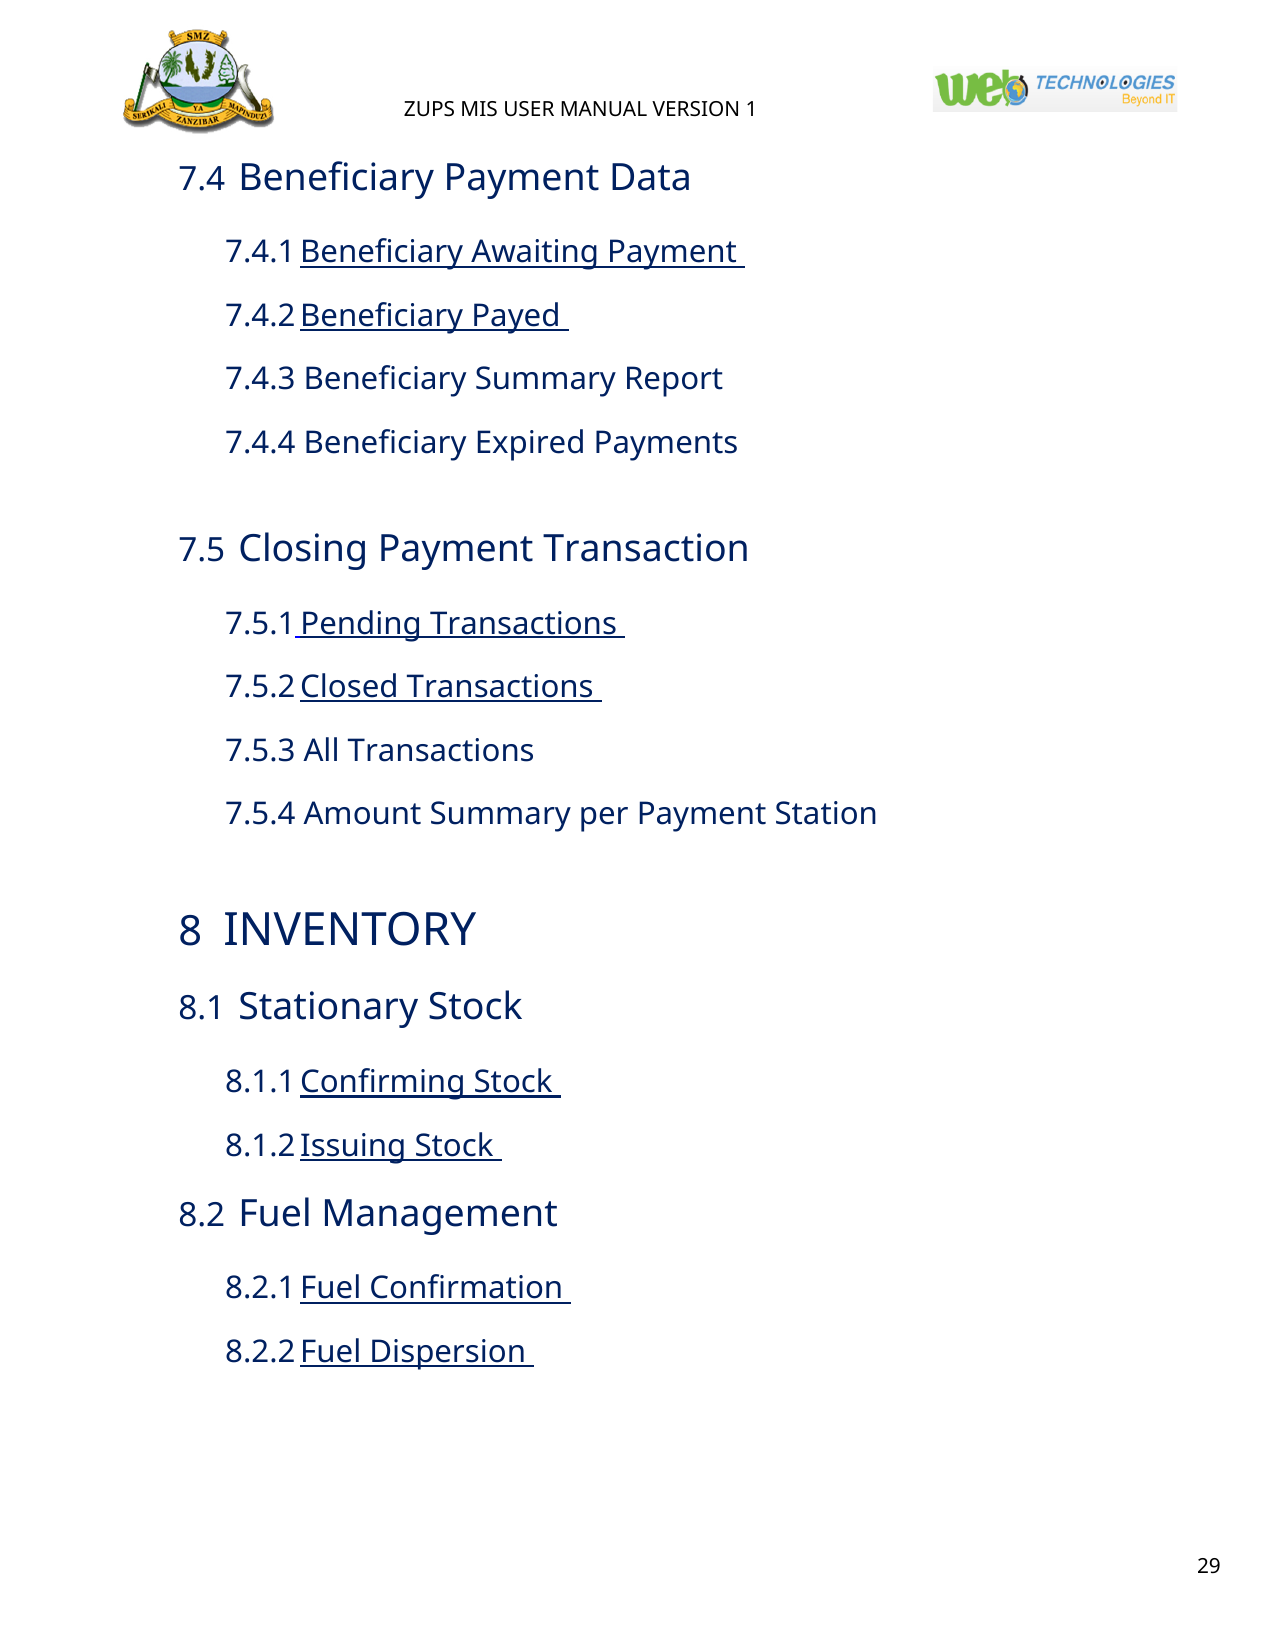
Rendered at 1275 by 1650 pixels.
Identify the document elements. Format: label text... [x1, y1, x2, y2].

subtitle 7.4.2 Beneficiary Payed [225, 293, 1200, 336]
subtitle Fuel Management [178, 1186, 1200, 1237]
subtitle 7.4.4 Beneficiary Expired Payments [225, 420, 1200, 462]
subtitle 7.5.1 Pending Transactions [225, 601, 1200, 643]
subtitle 7.4.1 Beneficiary Awaiting Payment [225, 229, 1200, 272]
subtitle 8.1.2 Issuing Stock [225, 1123, 1200, 1165]
subtitle Closing Payment Transaction [178, 521, 1200, 572]
subtitle 7.5.3 All Transactions [225, 727, 1200, 770]
subtitle 7.5.4 Amount Summary per Payment Station [225, 791, 1200, 833]
subtitle Stationary Stock [178, 980, 1200, 1031]
subtitle 8.2.1 Fuel Confirmation [225, 1266, 1200, 1308]
subtitle INVENTORY [178, 896, 1200, 959]
picture [122, 23, 275, 137]
subtitle 8.2.2 Fuel Dispersion [225, 1329, 1200, 1372]
picture [932, 66, 1178, 112]
subtitle 8.1.1 Confirming Stock [225, 1059, 1200, 1102]
subtitle 7.5.2 Closed Transactions [225, 664, 1200, 707]
subtitle Beneficiary Payment Data [178, 150, 1200, 201]
subtitle 7.4.3 Beneficiary Summary Report [225, 356, 1200, 399]
